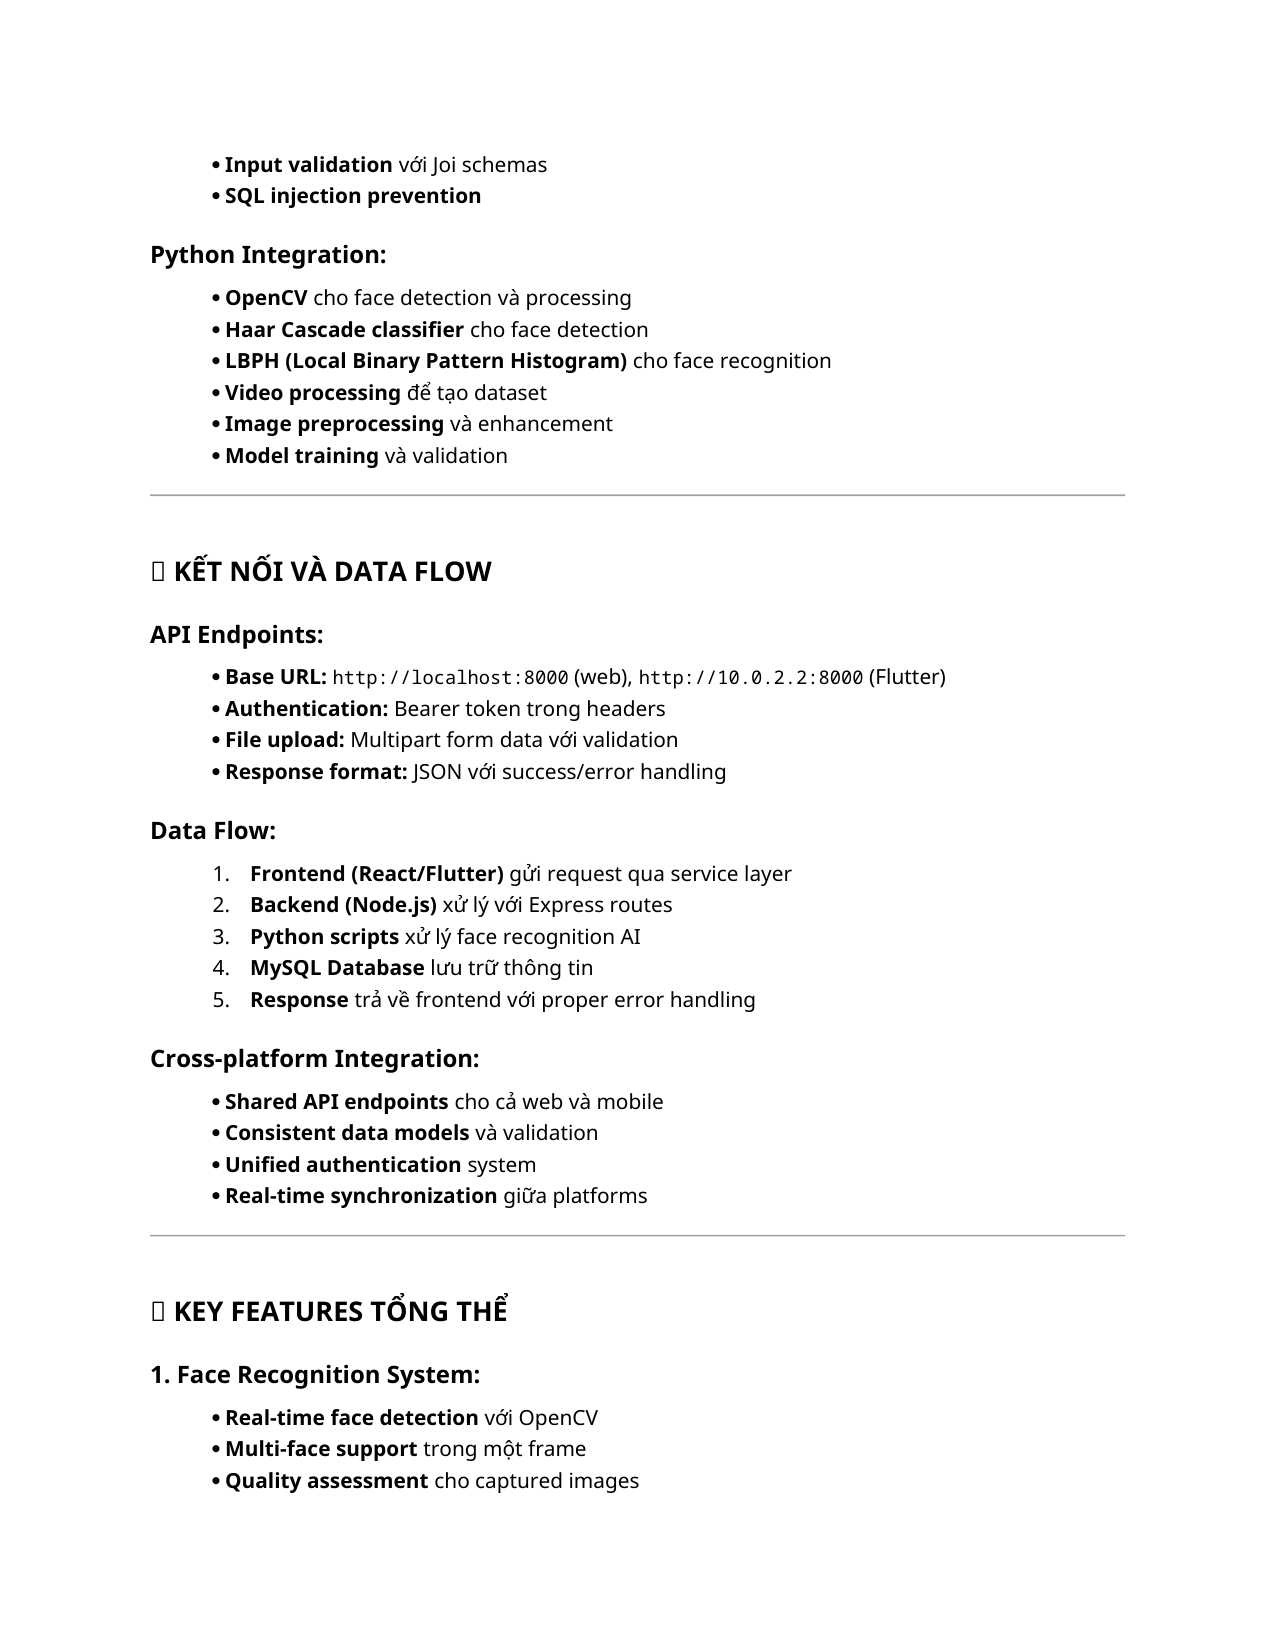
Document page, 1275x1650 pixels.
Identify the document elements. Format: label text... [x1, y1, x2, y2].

list OpenCV cho face detection và processing [212, 283, 1125, 312]
list Video processing để tạo dataset [212, 378, 1125, 406]
text Cross-platform Integration: [150, 1042, 1125, 1074]
list SQL injection prevention [212, 182, 1125, 210]
list Python scripts xử lý face recognition AI [212, 922, 1125, 950]
list Consistent data models và validation [212, 1118, 1125, 1147]
list MySQL Database lưu trữ thông tin [212, 953, 1125, 982]
list Response trả về frontend với proper error handling [212, 985, 1125, 1013]
list Frontend (React/Flutter) gửi request qua service layer [212, 859, 1125, 887]
list Input validation với Joi schemas [212, 150, 1125, 178]
list Backend (Node.js) xử lý với Express routes [212, 890, 1125, 919]
list Quality assessment cho captured images [212, 1466, 1125, 1494]
text API Endpoints: [150, 617, 1125, 650]
list Base URL: http://localhost:8000 (web), http://10.0.2.2:8000 (Flutter) [212, 662, 1125, 691]
text Python Integration: [150, 238, 1125, 271]
text 🎯 KEY FEATURES TỔNG THỂ [150, 1293, 1125, 1330]
list Multi-face support trong một frame [212, 1434, 1125, 1463]
list Real-time synchronization giữa platforms [212, 1181, 1125, 1210]
text 1. Face Recognition System: [150, 1358, 1125, 1390]
list Real-time face detection với OpenCV [212, 1403, 1125, 1431]
text Data Flow: [150, 814, 1125, 846]
list Response format: JSON với success/error handling [212, 757, 1125, 786]
list LBPH (Local Binary Pattern Histogram) cho face recognition [212, 346, 1125, 375]
list Haar Cascade classifier cho face detection [212, 315, 1125, 343]
list Shared API endpoints cho cả web và mobile [212, 1087, 1125, 1115]
list Model training và validation [212, 441, 1125, 469]
list Image preprocessing và enhancement [212, 409, 1125, 438]
list File upload: Multipart form data với validation [212, 726, 1125, 754]
text 🔄 KẾT NỐI VÀ DATA FLOW [150, 552, 1125, 589]
list Authentication: Bearer token trong headers [212, 694, 1125, 722]
list Unified authentication system [212, 1150, 1125, 1178]
